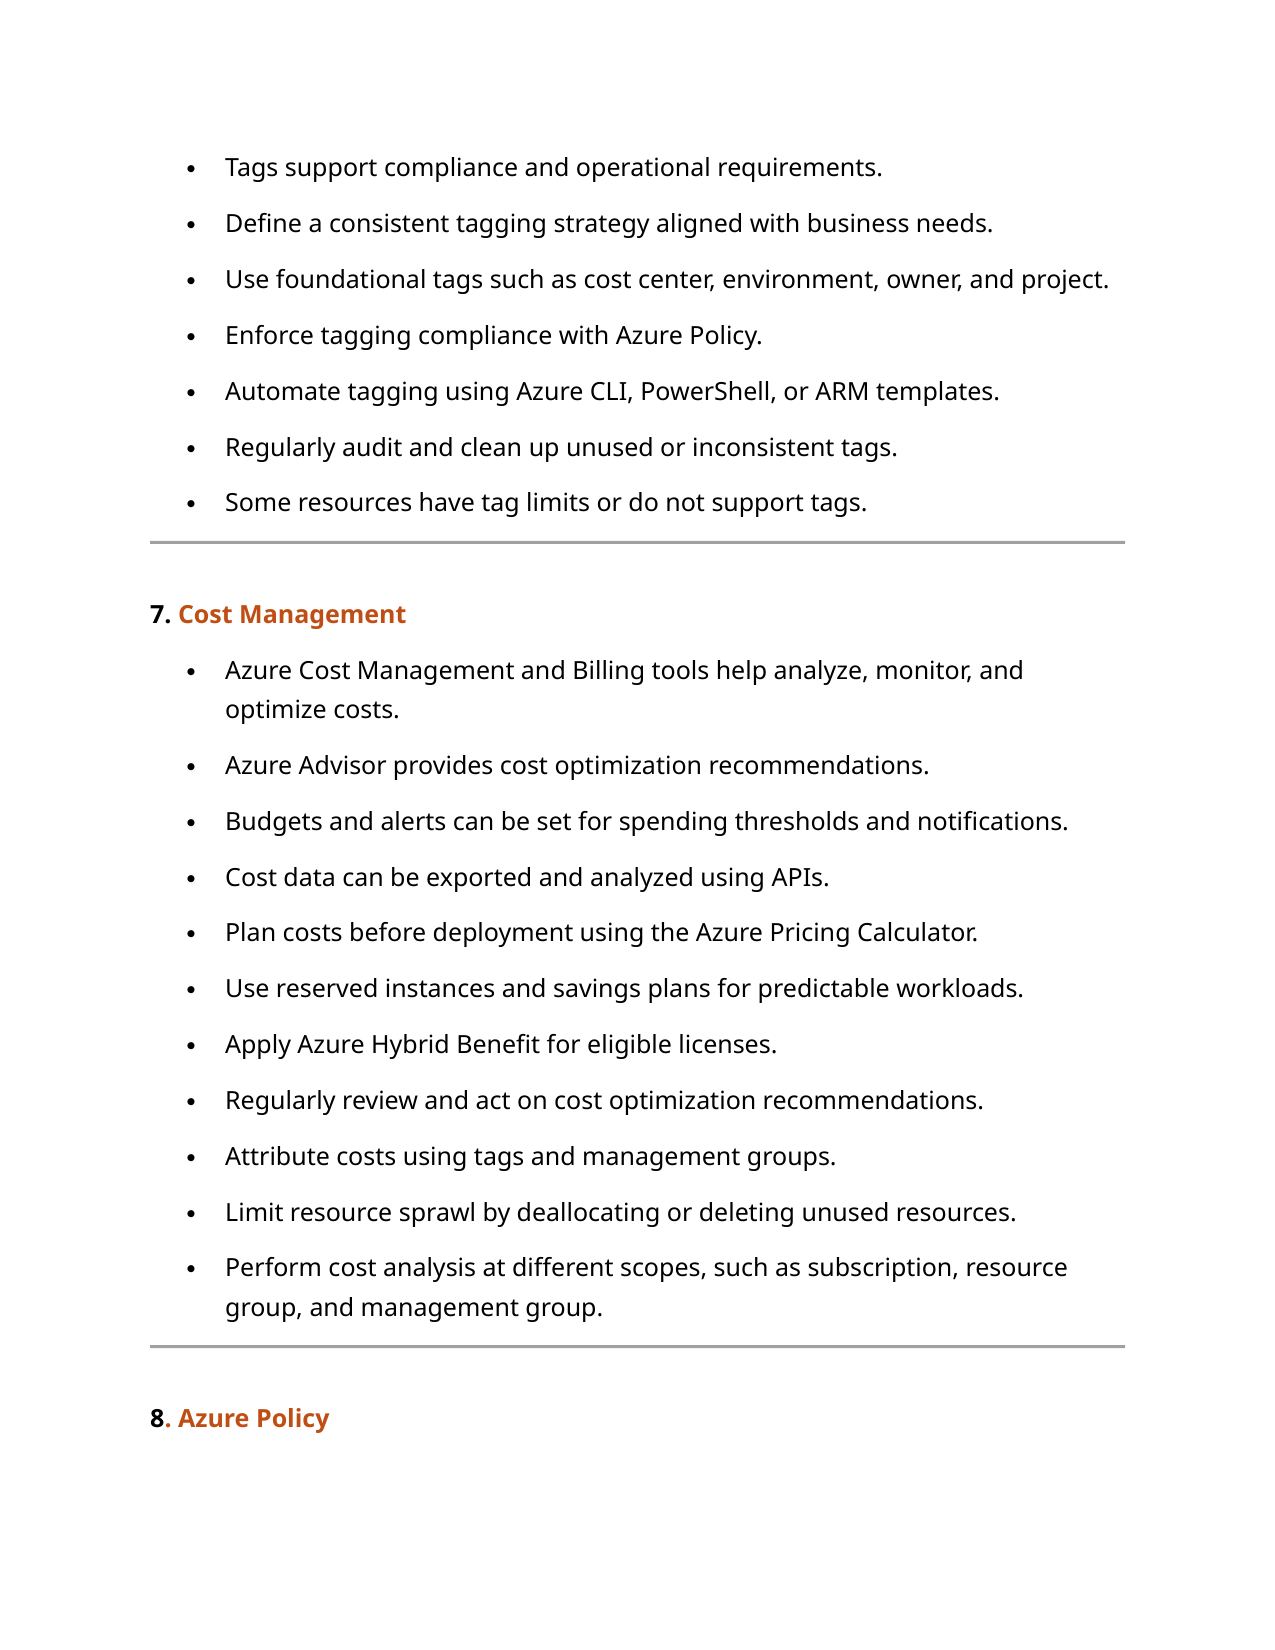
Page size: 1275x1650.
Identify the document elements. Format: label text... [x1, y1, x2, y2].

list Define a consistent tagging strategy aligned with business needs. [187, 206, 1125, 240]
list Azure Cost Management and Billing tools help analyze, monitor, and optimize costs. [187, 652, 1125, 726]
list Apply Azure Hybrid Benefit for eligible licenses. [187, 1027, 1125, 1061]
list Plan costs before deployment using the Azure Pricing Calculator. [187, 915, 1125, 949]
list Azure Advisor provides cost optimization recommendations. [187, 747, 1125, 782]
list Enforce tagging compliance with Azure Policy. [187, 317, 1125, 352]
list Automate tagging using Azure CLI, PowerShell, or ARM templates. [187, 373, 1125, 407]
list Regularly review and act on cost optimization recommendations. [187, 1082, 1125, 1117]
list Attribute costs using tags and management groups. [187, 1138, 1125, 1172]
list Perform cost analysis at different scopes, such as subscription, resource group, and management group. [187, 1250, 1125, 1323]
list Regularly audit and clean up unused or inconsistent tags. [187, 429, 1125, 463]
list Some resources have tag limits or do not support tags. [187, 485, 1125, 519]
list Limit resource sprawl by deallocating or deleting unused resources. [187, 1194, 1125, 1228]
text 8. Azure Policy [150, 1401, 1125, 1435]
list Budgets and alerts can be set for spending thresholds and notifications. [187, 803, 1125, 837]
list Use reserved instances and savings plans for predictable workloads. [187, 971, 1125, 1005]
list Tags support compliance and operational requirements. [187, 150, 1125, 184]
list Use foundational tags such as cost center, environment, owner, and project. [187, 262, 1125, 296]
list Cost data can be exported and analyzed using APIs. [187, 859, 1125, 893]
text 7. Cost Management [150, 597, 1125, 631]
